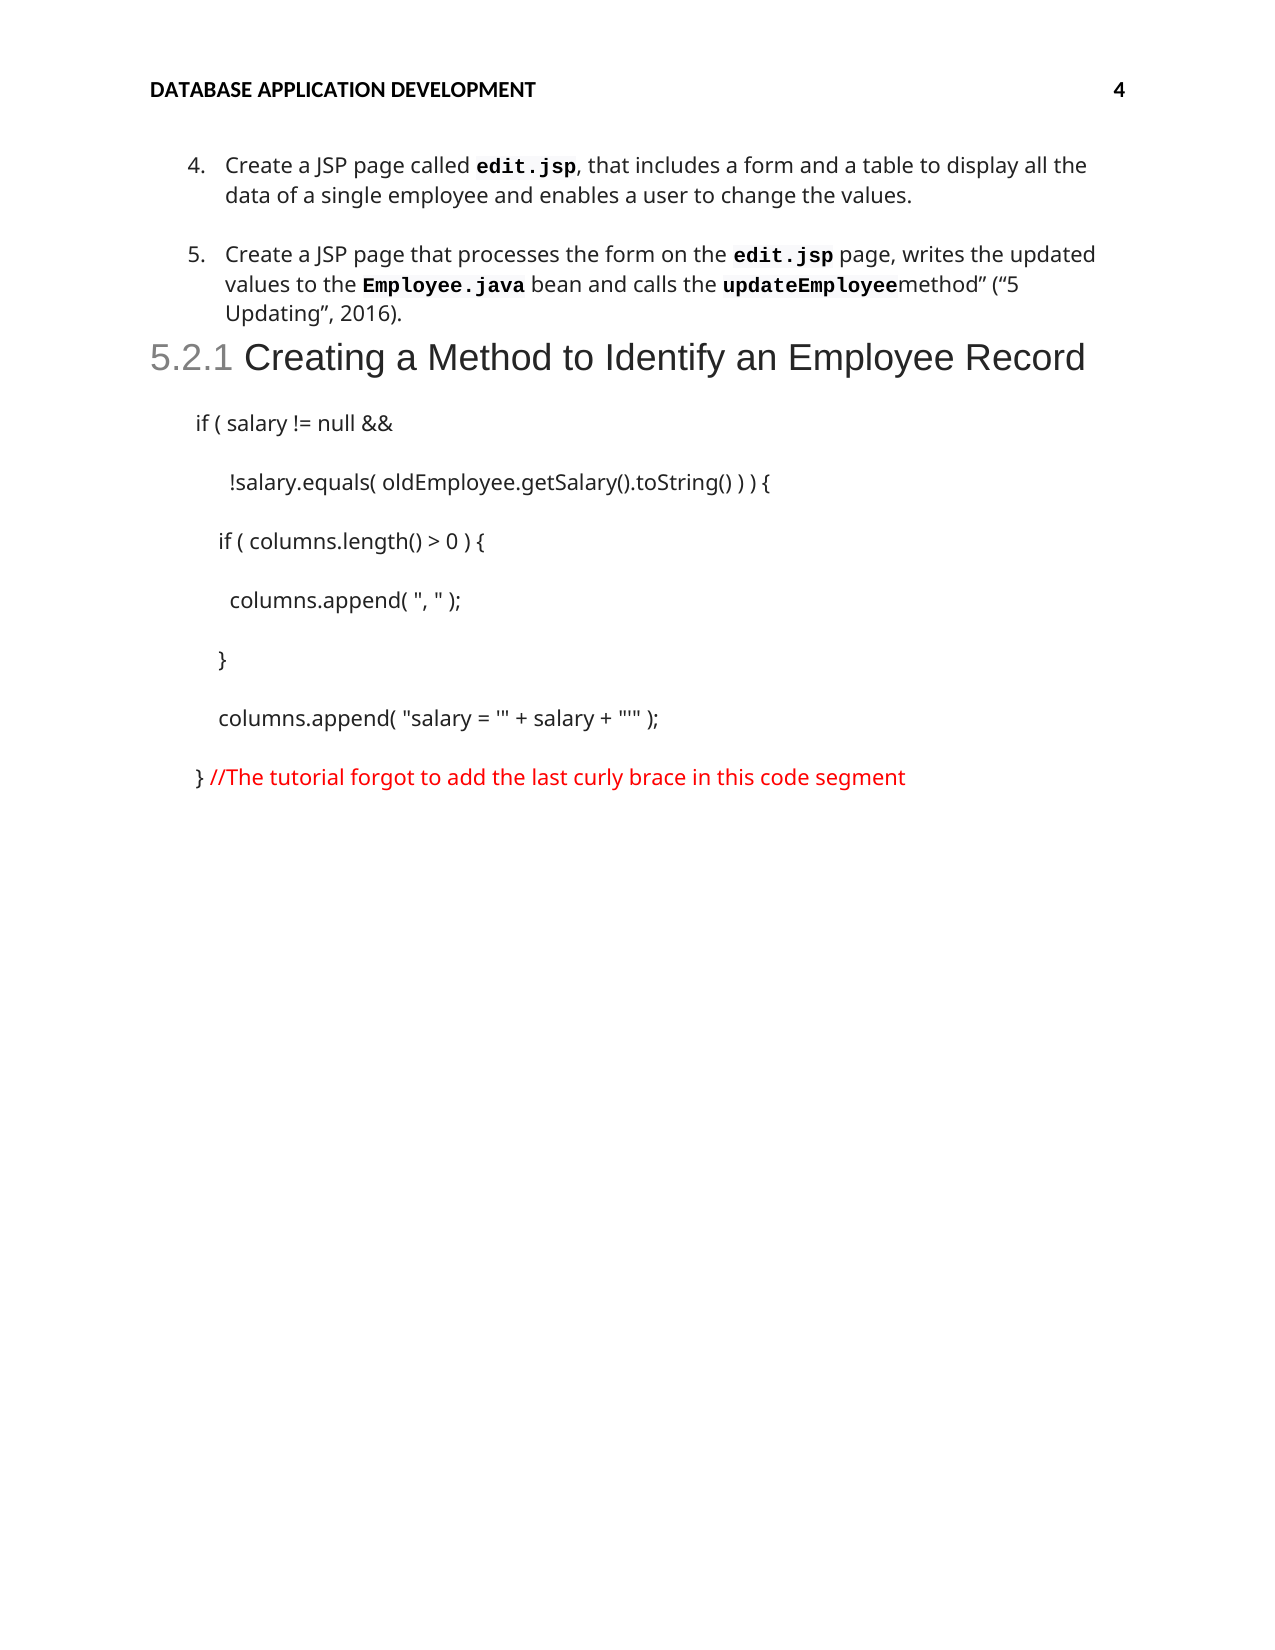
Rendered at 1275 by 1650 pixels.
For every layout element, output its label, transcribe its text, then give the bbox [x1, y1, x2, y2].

text if ( columns.length() > 0 ) { [150, 526, 1125, 556]
list Create a JSP page that processes the form on the edit.jsp page, writes the updated values to the Employee.java bean and calls the updateEmployeemethod” (“5 Updating”, 2016). [187, 239, 1125, 328]
text !salary.equals( oldEmployee.getSalary().toString() ) ) { [150, 467, 1125, 497]
subtitle 5.2.1 Creating a Method to Identify an Employee Record [150, 336, 1125, 379]
list Create a JSP page called edit.jsp, that includes a form and a table to display all the data of a single employee and enables a user to change the values. [187, 150, 1125, 209]
text } [150, 644, 1125, 673]
text if ( salary != null && [150, 408, 1125, 438]
text } //The tutorial forgot to add the last curly brace in this code segment [150, 762, 1125, 791]
text columns.append( "salary = '" + salary + "'" ); [150, 703, 1125, 732]
text columns.append( ", " ); [150, 585, 1125, 614]
